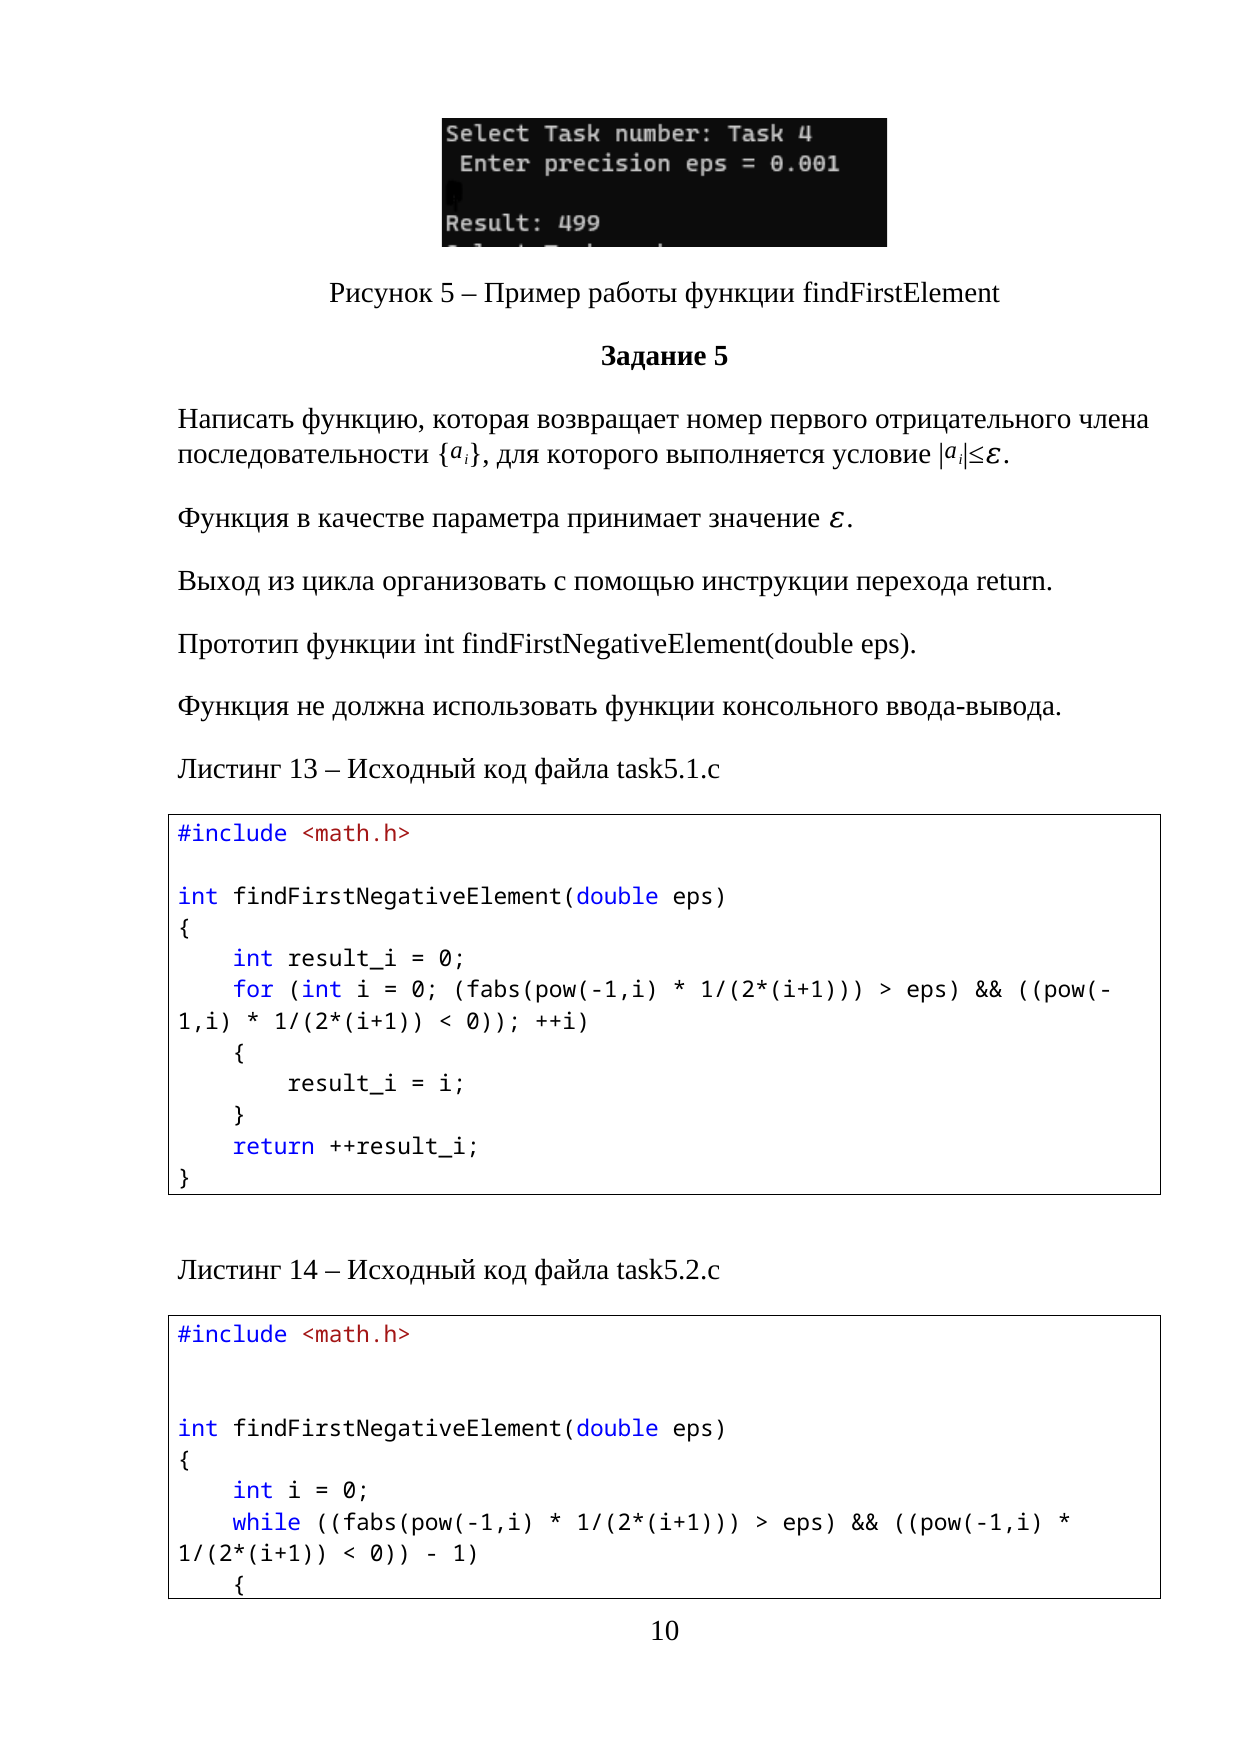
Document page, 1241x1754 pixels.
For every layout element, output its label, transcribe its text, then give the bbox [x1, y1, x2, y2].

text Написать функцию, которая возвращает номер первого отрицательного члена последовательности {}, для которого выполняется условие ||≤𝜀. [177, 401, 1152, 469]
text } [169, 1158, 1160, 1194]
text Прототип функции int findFirstNegativeElement(double eps). [177, 626, 1152, 659]
text #include <math.h> [169, 815, 1160, 848]
text int findFirstNegativeElement(double eps) [177, 879, 1152, 911]
text Выход из цикла организовать с помощью инструкции перехода return. [177, 563, 1152, 597]
text Листинг 13 – Исходный код файла task5.1.c [177, 751, 1152, 785]
text for (int i = 0; (fabs(pow(-1,i) * 1/(2*(i+1))) > eps) && ((pow(-1,i) * 1/(2*(i+1)) < 0)); ++i) [177, 973, 1152, 1036]
text result_i = i; [177, 1067, 1152, 1098]
text { [177, 1443, 1152, 1474]
text { [177, 911, 1152, 942]
text Функция не должна использовать функции консольного ввода-вывода. [177, 688, 1152, 722]
text { [177, 1568, 1152, 1598]
text Рисунок 5 – Пример работы функции findFirstElement [177, 275, 1152, 309]
text { [177, 1036, 1152, 1067]
picture [441, 118, 888, 247]
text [177, 1412, 1152, 1443]
text while ((fabs(pow(-1,i) * 1/(2*(i+1))) > eps) && ((pow(-1,i) * 1/(2*(i+1)) < 0)) - 1) [177, 1506, 1152, 1568]
text Функция в качестве параметра принимает значение 𝜀. [177, 499, 1152, 534]
text return ++result_i; [177, 1129, 1152, 1158]
text int i = 0; [177, 1474, 1152, 1506]
text Листинг 14 – Исходный код файла task5.2.c [177, 1252, 1152, 1286]
text Задание 5 [177, 338, 1152, 372]
text int result_i = 0; [177, 942, 1152, 973]
text #include <math.h> [169, 1316, 1160, 1349]
text } [177, 1098, 1152, 1129]
